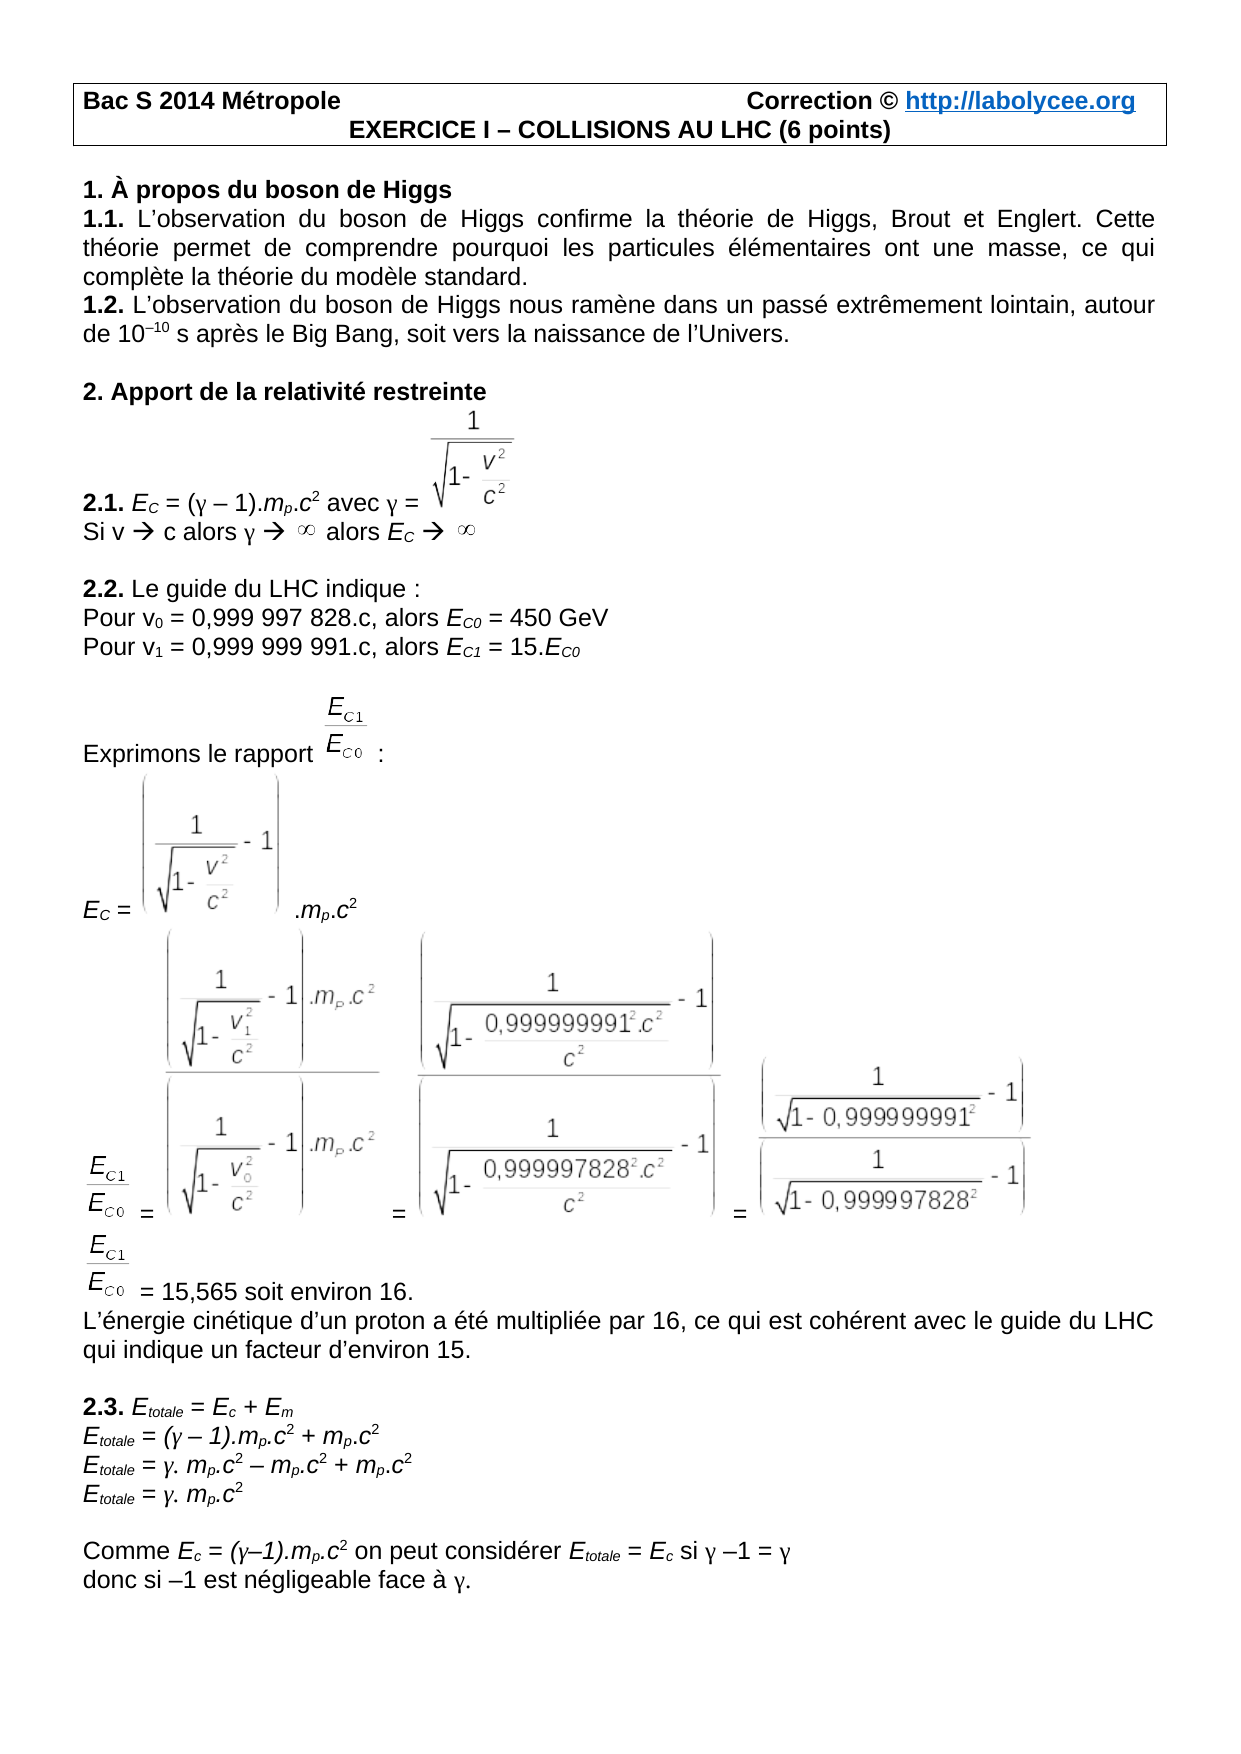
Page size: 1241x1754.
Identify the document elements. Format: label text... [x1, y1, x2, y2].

text 2.3. Etotale = Ec + Em [83, 1392, 1157, 1421]
text L’énergie cinétique d’un proton a été multipliée par 16, ce qui est cohérent avec le guide du LHC qui indique un facteur d’environ 15. [83, 1306, 1157, 1363]
text 2.2. Le guide du LHC indique : [83, 574, 1157, 603]
text Pour v1 = 0,999 999 991.c, alors EC1 = 15.EC0 [83, 632, 1157, 661]
text EC = .mp.c2 [83, 768, 1157, 923]
text 1.2. L’observation du boson de Higgs nous ramène dans un passé extrêmement lointain, autour de 10–10 s après le Big Bang, soit vers la naissance de l’Univers. [83, 290, 1157, 348]
text 2. Apport de la relativité restreinte [83, 376, 1157, 405]
text Exprimons le rapport : [83, 689, 1157, 768]
text = = = [83, 923, 1157, 1227]
text Bac S 2014 Métropole Correction © http://labolycee.org [74, 84, 1166, 111]
text Etotale = γ. mp.c2 – mp.c2 + mp.c2 [83, 1450, 1157, 1479]
text 1. À propos du boson de Higgs [83, 175, 1157, 204]
text 2.1. EC = (γ – 1).mp.c2 avec γ = [83, 405, 1157, 517]
text donc si –1 est négligeable face à γ. [83, 1565, 1157, 1594]
text Pour v0 = 0,999 997 828.c, alors EC0 = 450 GeV [83, 603, 1157, 632]
text = 15,565 soit environ 16. [83, 1227, 1157, 1306]
text 1.1. L’observation du boson de Higgs confirme la théorie de Higgs, Brout et Englert. Cette théorie permet de comprendre pourquoi les particules élémentaires ont une masse, ce qui complète la théorie du modèle standard. [83, 204, 1157, 290]
text Comme Ec = (γ–1).mp.c2 on peut considérer Etotale = Ec si γ –1 = γ [83, 1536, 1157, 1565]
text EXERCICE I – COLLISIONS AU LHC (6 points) [74, 111, 1166, 145]
text Etotale = γ. mp.c2 [83, 1479, 1157, 1508]
text Etotale = (γ – 1).mp.c2 + mp.c2 [83, 1421, 1157, 1450]
text Si v c alors γ alors EC [83, 517, 1157, 546]
